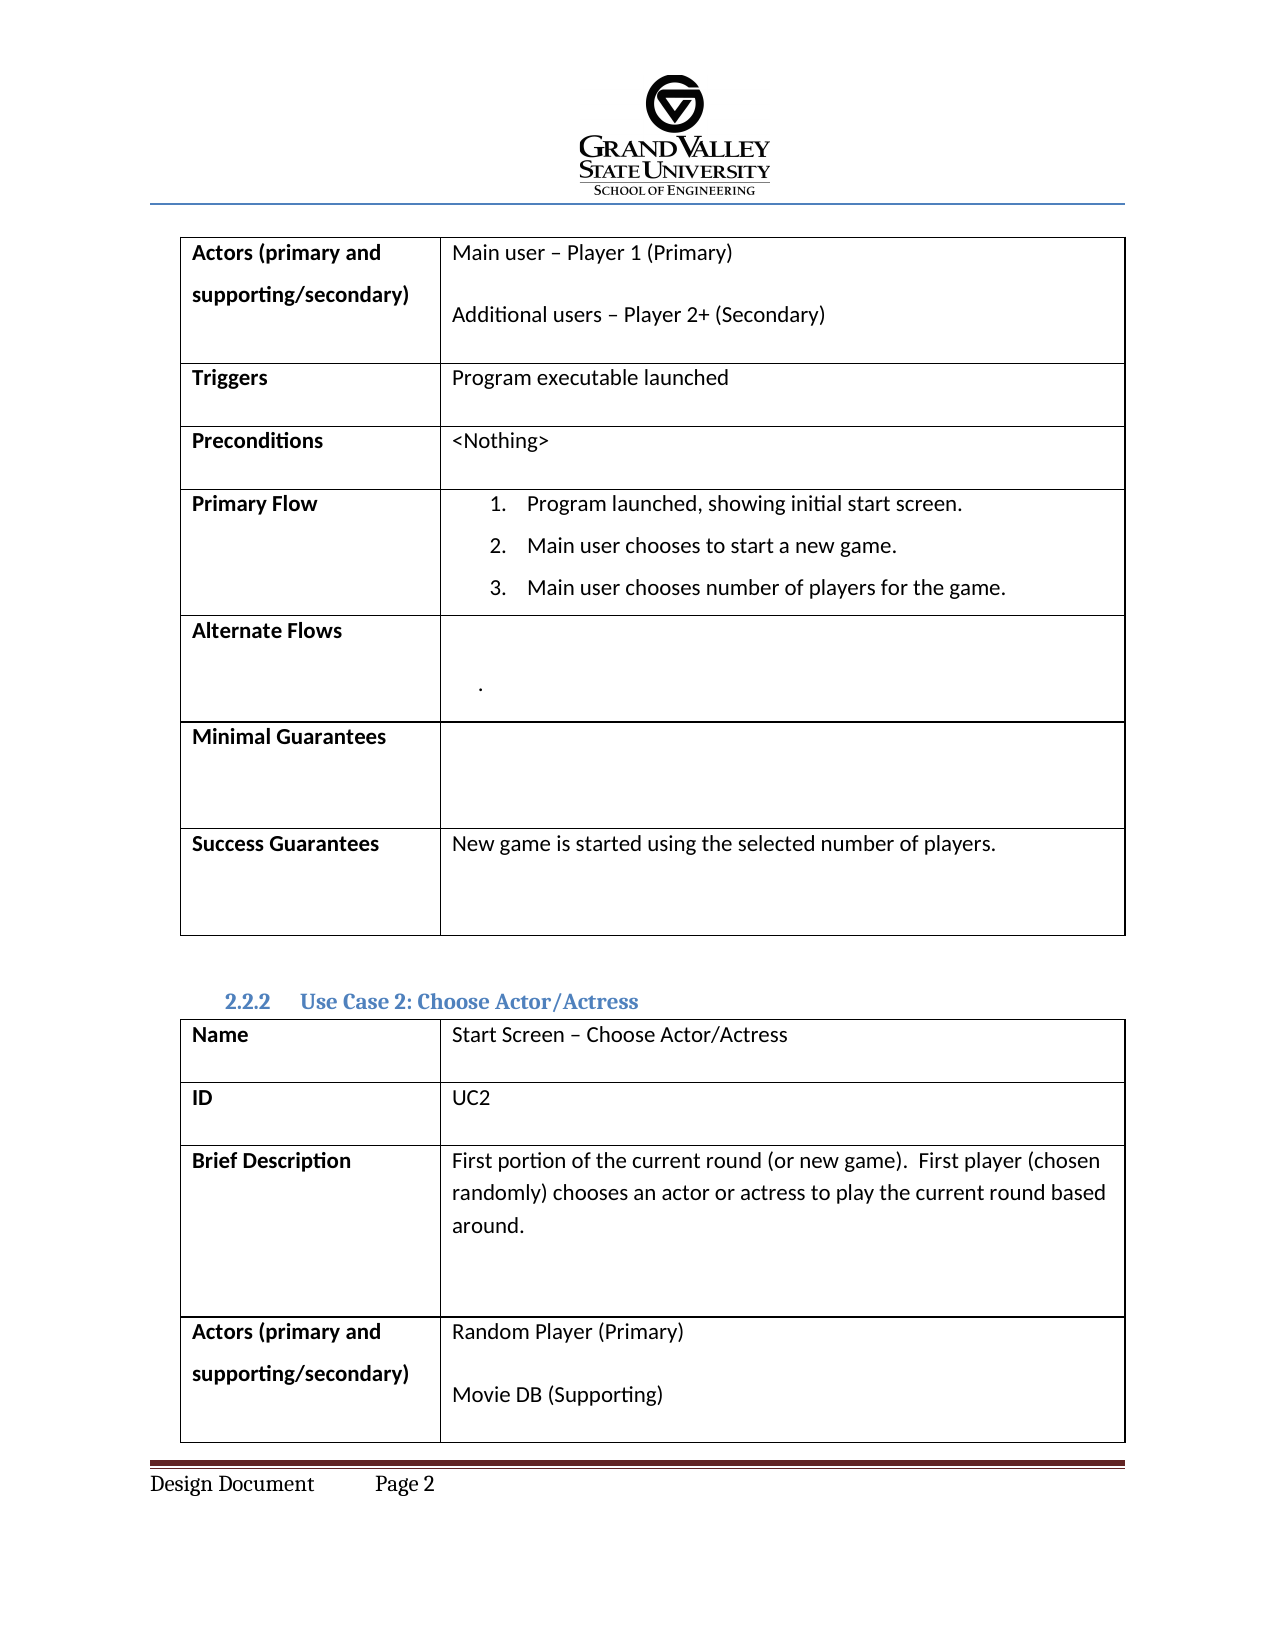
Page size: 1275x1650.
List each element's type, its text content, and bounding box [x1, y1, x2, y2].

table_cell Actors (primary and supporting/secondary) [181, 238, 440, 362]
table_header Start Screen – Choose Actor/Actress [441, 1020, 1124, 1082]
table_cell Main user – Player 1 (Primary) Additional users – Player 2+ (Secondary) [441, 238, 1124, 362]
table_cell Triggers [181, 364, 440, 426]
table_header Name [181, 1020, 440, 1082]
table_cell . [441, 616, 1124, 721]
subtitle Use Case 2: Choose Actor/Actress [225, 989, 1125, 1015]
table_cell Minimal Guarantees [181, 723, 440, 828]
table_cell Success Guarantees [181, 829, 440, 935]
table_cell Preconditions [181, 427, 440, 488]
table_cell ID [181, 1083, 440, 1145]
table_cell Random Player (Primary) Movie DB (Supporting) [441, 1318, 1124, 1442]
table_cell Program executable launched [441, 364, 1124, 426]
table_cell New game is started using the selected number of players. [441, 829, 1124, 935]
table_cell Program launched, showing initial start screen. Main user chooses to start a new game. Main user chooses number of players for the game. [441, 490, 1124, 615]
picture [579, 75, 770, 195]
table_cell Primary Flow [181, 490, 440, 615]
table_cell Actors (primary and supporting/secondary) [181, 1318, 440, 1442]
table_cell <Nothing> [441, 427, 1124, 488]
table_cell UC2 [441, 1083, 1124, 1145]
table_cell Brief Description [181, 1146, 440, 1316]
table_cell [441, 723, 1124, 828]
table_cell First portion of the current round (or new game). First player (chosen randomly) chooses an actor or actress to play the current round based around. [441, 1146, 1124, 1316]
table_cell Alternate Flows [181, 616, 440, 721]
